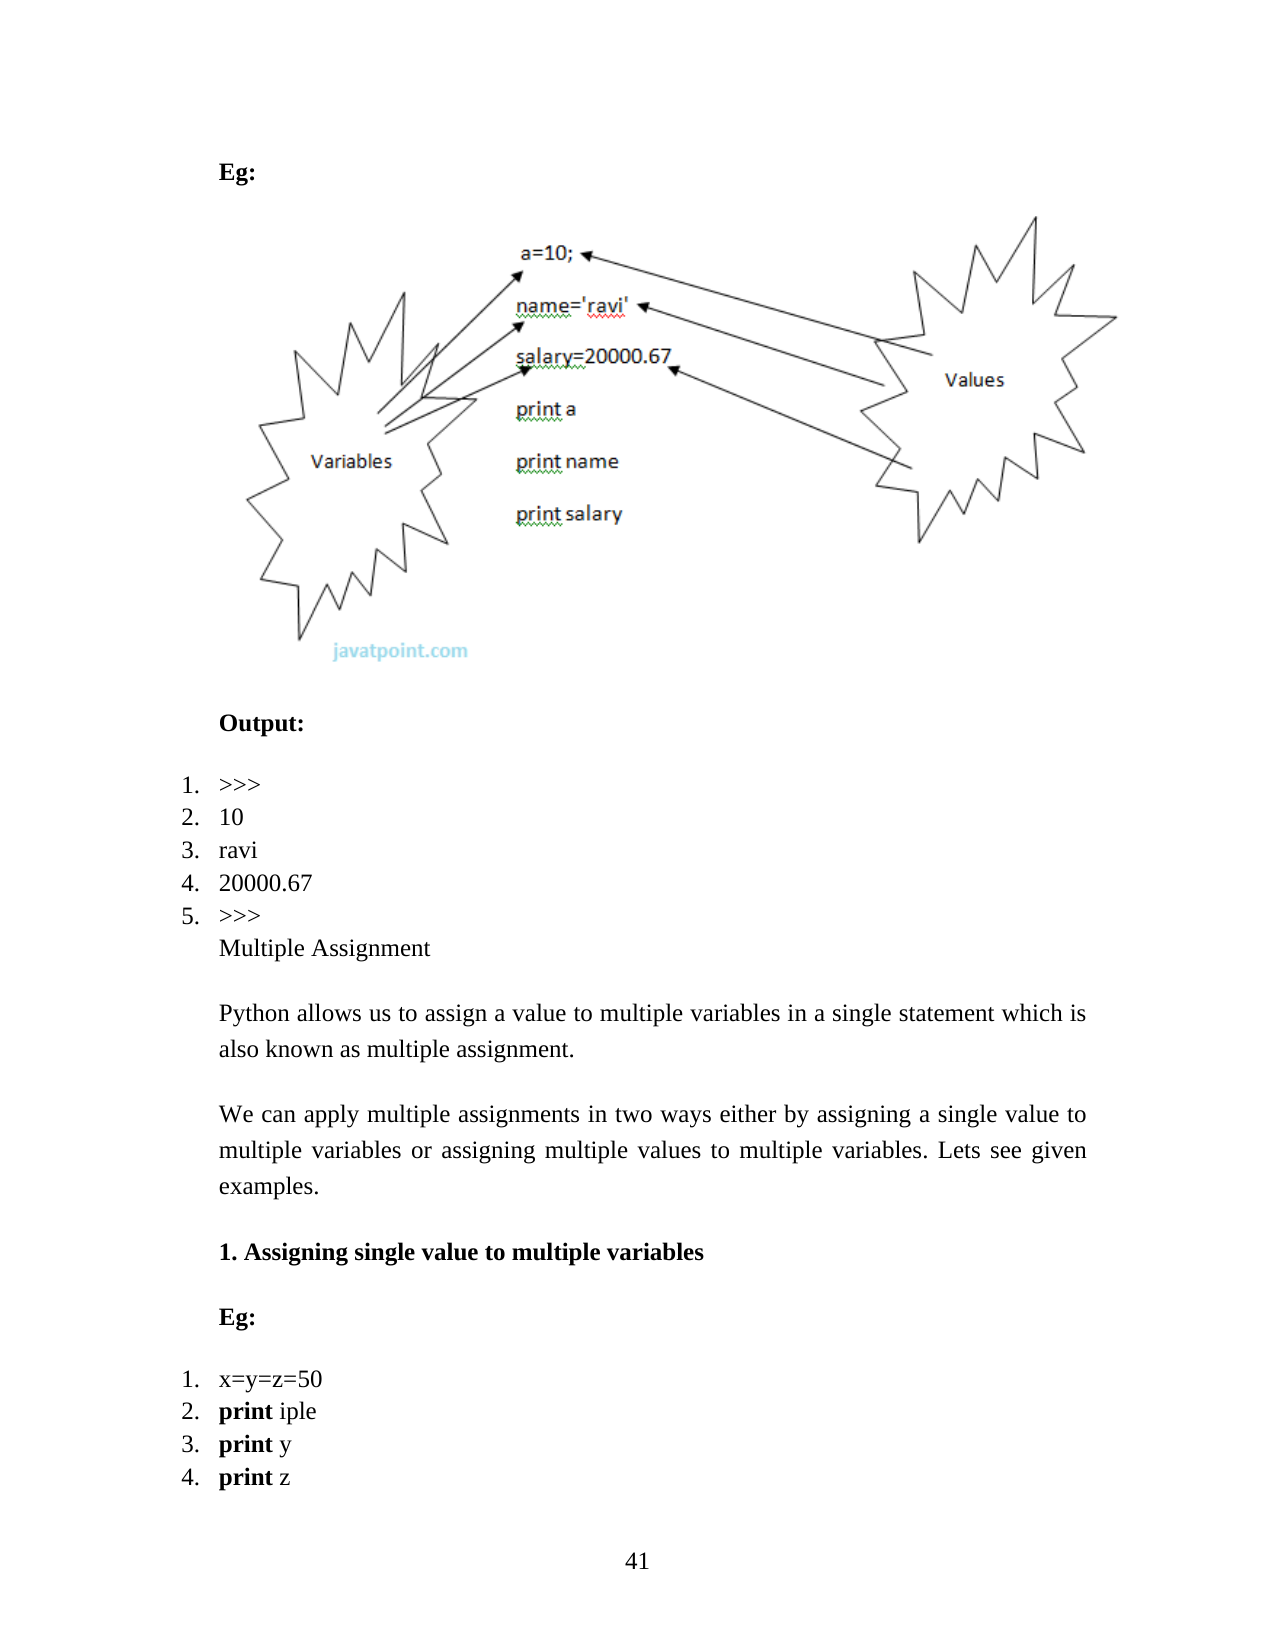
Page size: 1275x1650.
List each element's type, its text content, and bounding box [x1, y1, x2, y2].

text Python allows us to assign a value to multiple variables in a single statement which is also known as multiple assignment. [219, 991, 1087, 1063]
list >>> [181, 897, 1087, 930]
list ravi [181, 831, 1087, 864]
text Output: [219, 701, 1087, 736]
picture [218, 215, 1159, 672]
list 20000.67 [181, 864, 1087, 897]
subtitle Multiple Assignment [219, 930, 1087, 962]
text We can apply multiple assignments in two ways either by assigning a single value to multiple variables or assigning multiple values to multiple variables. Lets see given examples. [219, 1092, 1087, 1200]
text Eg: [219, 150, 1087, 186]
list 10 [181, 798, 1087, 831]
list x=y=z=50 [181, 1359, 1087, 1392]
text 1. Assigning single value to multiple variables [219, 1229, 1087, 1265]
list print iple [181, 1392, 1087, 1425]
list print z [181, 1458, 1087, 1491]
list print y [181, 1425, 1087, 1458]
text Eg: [219, 1294, 1087, 1330]
list >>> [181, 766, 1087, 798]
